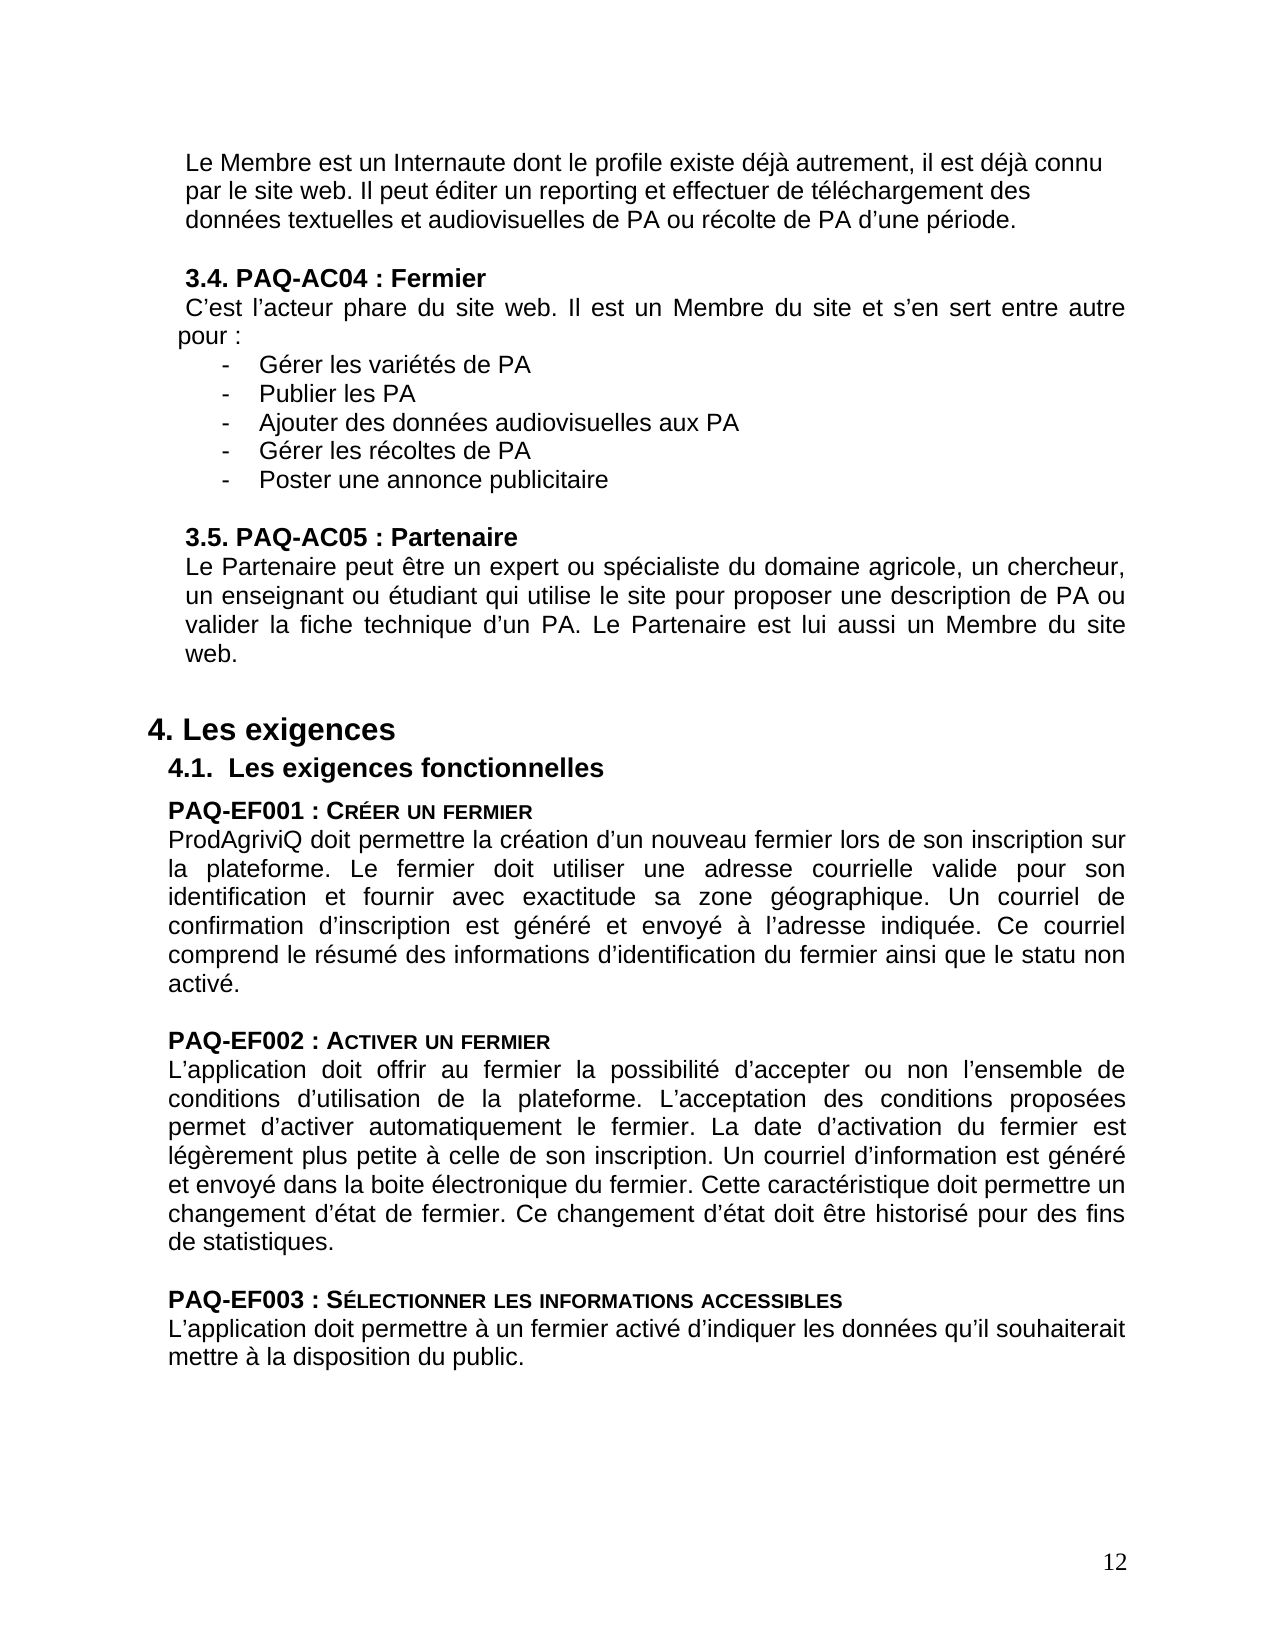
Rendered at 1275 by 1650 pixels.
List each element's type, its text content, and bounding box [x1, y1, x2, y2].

subtitle PAQ-EF002 : Activer un fermier [148, 1026, 1127, 1055]
subtitle ProdAgriviQ doit permettre la création d’un nouveau fermier lors de son inscription sur la plateforme. Le fermier doit utiliser une adresse courrielle valide pour son identification et fournir avec exactitude sa zone géographique. Un courriel de confirmation d’inscription est généré et envoyé à l’adresse indiquée. Ce courriel comprend le résumé des informations d’identification du fermier ainsi que le statu non activé. [168, 825, 1127, 997]
list Gérer les variétés de PA [221, 350, 1127, 379]
list Gérer les récoltes de PA [221, 436, 1127, 465]
text 4.1. Les exigences fonctionnelles [148, 752, 1127, 784]
text 3.4. PAQ-AC04 : Fermier [177, 263, 1127, 292]
list Publier les PA [221, 379, 1127, 407]
text 3.5. PAQ-AC05 : Partenaire [177, 522, 1127, 552]
list Ajouter des données audiovisuelles aux PA [221, 407, 1127, 436]
text Le Partenaire peut être un expert ou spécialiste du domaine agricole, un chercheur, un enseignant ou étudiant qui utilise le site pour proposer une description de PA ou valider la fiche technique d’un PA. Le Partenaire est lui aussi un Membre du site web. [185, 552, 1127, 667]
list Poster une annonce publicitaire [221, 465, 1127, 494]
subtitle L’application doit offrir au fermier la possibilité d’accepter ou non l’ensemble de conditions d’utilisation de la plateforme. L’acceptation des conditions proposées permet d’activer automatiquement le fermier. La date d’activation du fermier est légèrement plus petite à celle de son inscription. Un courriel d’information est généré et envoyé dans la boite électronique du fermier. Cette caractéristique doit permettre un changement d’état de fermier. Ce changement d’état doit être historisé pour des fins de statistiques. [168, 1055, 1127, 1256]
title 4. Les exigences [148, 711, 1127, 747]
subtitle PAQ-EF003 : Sélectionner les informations accessibles [148, 1285, 1127, 1314]
text C’est l’acteur phare du site web. Il est un Membre du site et s’en sert entre autre pour : [177, 292, 1127, 350]
subtitle L’application doit permettre à un fermier activé d’indiquer les données qu’il souhaiterait mettre à la disposition du public. [168, 1314, 1127, 1371]
text Le Membre est un Internaute dont le profile existe déjà autrement, il est déjà connu par le site web. Il peut éditer un reporting et effectuer de téléchargement des données textuelles et audiovisuelles de PA ou récolte de PA d’une période. [185, 148, 1127, 234]
subtitle PAQ-EF001 : Créer un fermier [148, 796, 1127, 825]
